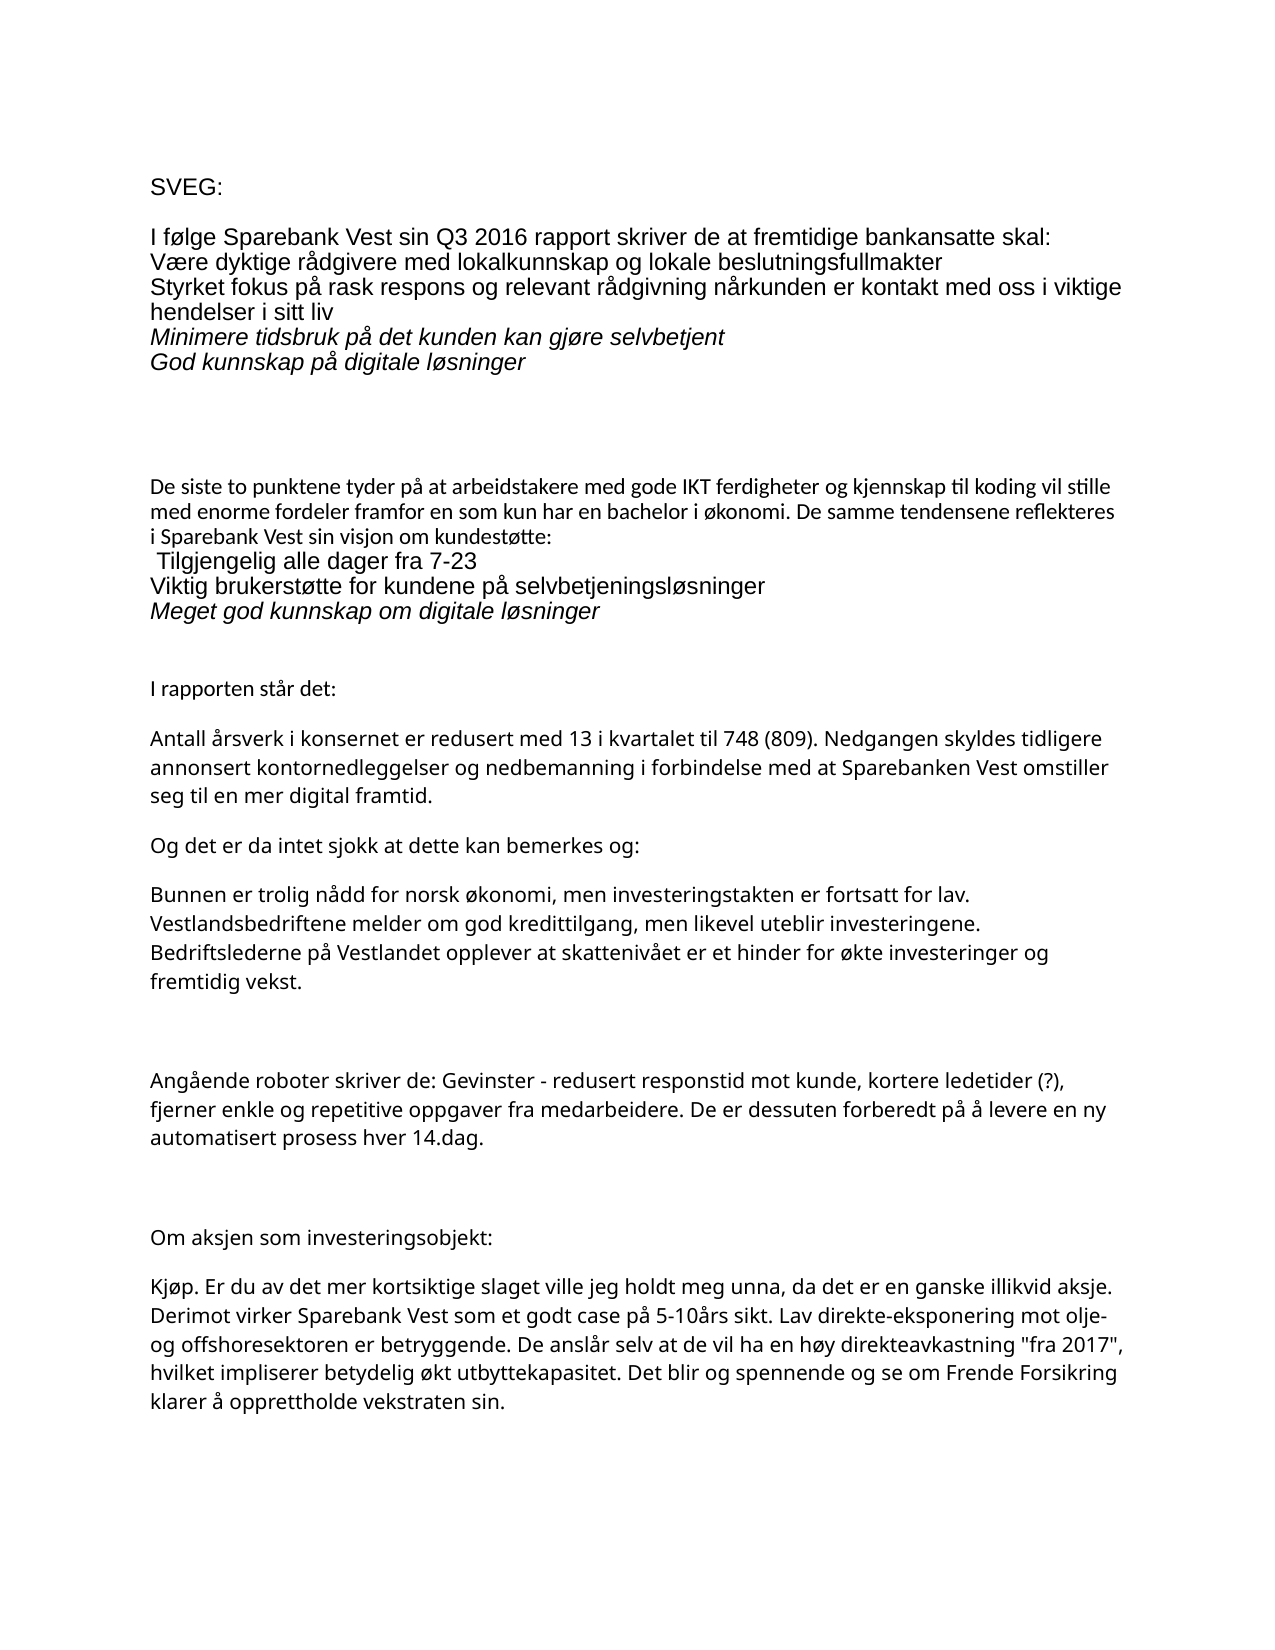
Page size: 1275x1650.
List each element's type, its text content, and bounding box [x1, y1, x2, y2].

text De siste to punktene tyder på at arbeidstakere med gode IKT ferdigheter og kjennskap til koding vil stille med enorme fordeler framfor en som kun har en bachelor i økonomi. De samme tendensene reflekteres i Sparebank Vest sin visjon om kundestøtte: [150, 474, 1125, 549]
text I rapporten står det: [150, 674, 1125, 702]
text Være dyktige rådgivere med lokalkunnskap og lokale beslutningsfullmakter [150, 250, 1125, 275]
text Angående roboter skriver de: Gevinster - redusert responstid mot kunde, kortere ledetider (?), fjerner enkle og repetitive oppgaver fra medarbeidere. De er dessuten forberedt på å levere en ny automatisert prosess hver 14.dag. [150, 1065, 1125, 1152]
text Bunnen er trolig nådd for norsk økonomi, men inves­teringstakten er fortsatt for lav. Vestlandsbedriftene melder om god kredittilgang, men likevel uteblir investeringene. Bedriftslederne på Vestlandet opplever at skattenivået er et hinder for økte investeringer og fremtidig vekst. [150, 880, 1125, 995]
text Viktig brukerstøtte for kundene på selvbetjeningsløsninger [150, 574, 1125, 599]
text Meget god kunnskap om digitale løsninger [150, 599, 1125, 624]
text SVEG: [150, 175, 1125, 200]
text Om aksjen som investeringsobjekt: [150, 1222, 1125, 1251]
text I følge Sparebank Vest sin Q3 2016 rapport skriver de at fremtidige bankansatte skal: [150, 225, 1125, 250]
text Minimere tidsbruk på det kunden kan gjøre selvbetjent [150, 325, 1125, 350]
text Antall årsverk i konsernet er redusert med 13 i kvartalet til 748 (809). Nedgangen skyldes tidligere annonsert kontornedleggelser og nedbemanning i forbindelse med at Sparebanken Vest omstiller seg til en mer digital framtid. [150, 723, 1125, 809]
text Tilgjengelig alle dager fra 7-23 [150, 549, 1125, 574]
text Og det er da intet sjokk at dette kan bemerkes og: [150, 830, 1125, 859]
text God kunnskap på digitale løsninger [150, 350, 1125, 375]
text Styrket fokus på rask respons og relevant rådgivning nårkunden er kontakt med oss i viktige hendelser i sitt liv [150, 275, 1125, 325]
text Kjøp. Er du av det mer kortsiktige slaget ville jeg holdt meg unna, da det er en ganske illikvid aksje. Derimot virker Sparebank Vest som et godt case på 5-10års sikt. Lav direkte-eksponering mot olje-og offshoresektoren er betryggende. De anslår selv at de vil ha en høy direkteavkastning "fra 2017", hvilket impliserer betydelig økt utbyttekapasitet. Det blir og spennende og se om Frende Forsikring klarer å opprettholde vekstraten sin. [150, 1272, 1125, 1415]
